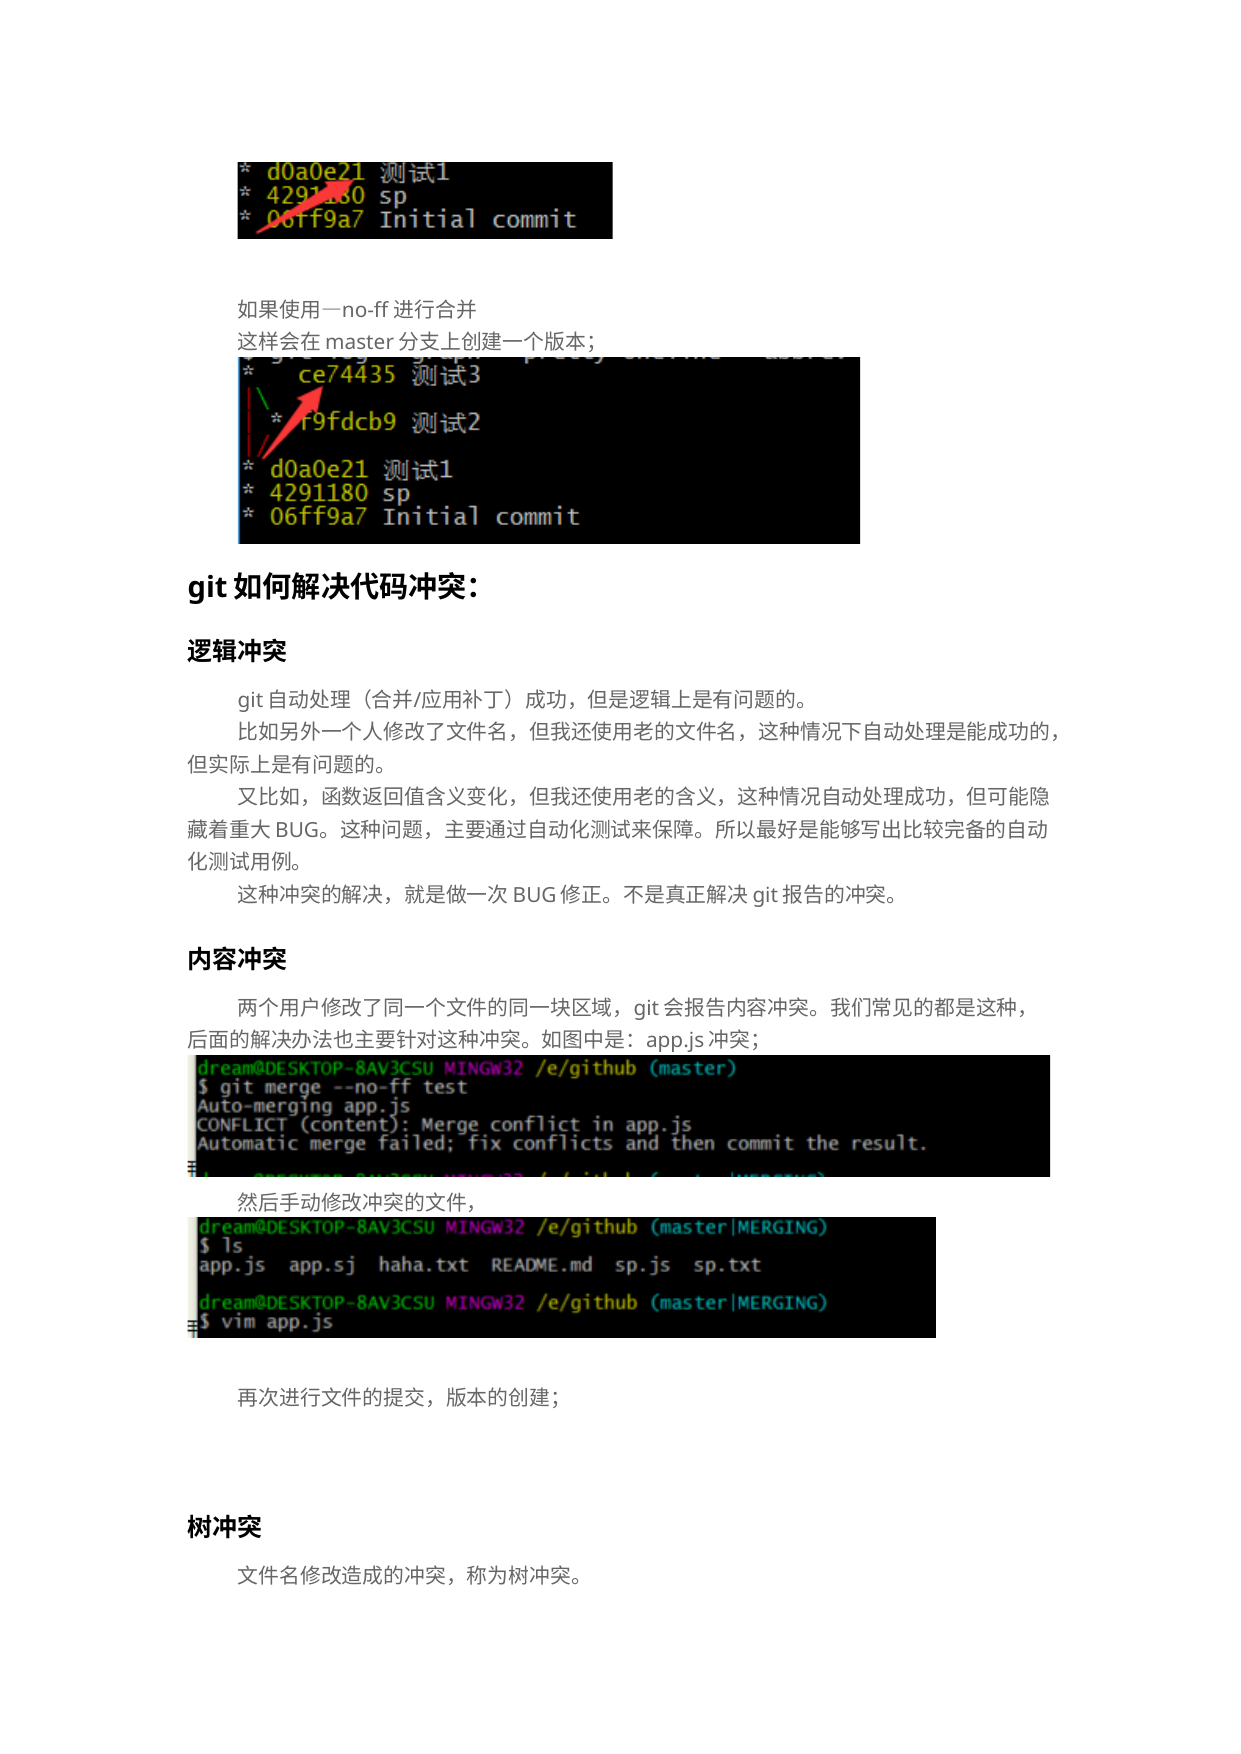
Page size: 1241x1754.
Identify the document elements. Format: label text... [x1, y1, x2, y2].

text 再次进行文件的提交，版本的创建； [187, 1380, 1053, 1413]
text 两个用户修改了同一个文件的同一块区域，git会报告内容冲突。我们常见的都是这种，后面的解决办法也主要针对这种冲突。如图中是：app.js冲突； [187, 990, 1053, 1055]
text 逻辑冲突 [187, 617, 1053, 682]
text 这种冲突的解决，就是做一次BUG修正。不是真正解决git报告的冲突。 [187, 877, 1053, 909]
text 比如另外一个人修改了文件名，但我还使用老的文件名，这种情况下自动处理是能成功的，但实际上是有问题的。 [187, 714, 1053, 779]
picture [237, 162, 613, 239]
text git如何解决代码冲突： [187, 552, 1053, 617]
picture [187, 1217, 936, 1338]
text 文件名修改造成的冲突，称为树冲突。 [187, 1558, 1053, 1591]
text 又比如，函数返回值含义变化，但我还使用老的含义，这种情况自动处理成功，但可能隐藏着重大BUG。这种问题，主要通过自动化测试来保障。所以最好是能够写出比较完备的自动化测试用例。 [187, 779, 1053, 877]
text 如果使用—no-ff 进行合并 [187, 292, 1053, 324]
text git自动处理（合并/应用补丁）成功，但是逻辑上是有问题的。 [187, 682, 1053, 714]
text 内容冲突 [187, 925, 1053, 990]
text 这样会在master分支上创建一个版本； [187, 324, 1053, 357]
text 然后手动修改冲突的文件， [187, 1185, 1053, 1218]
picture [237, 357, 861, 544]
text 树冲突 [187, 1493, 1053, 1558]
picture [187, 1055, 1050, 1177]
